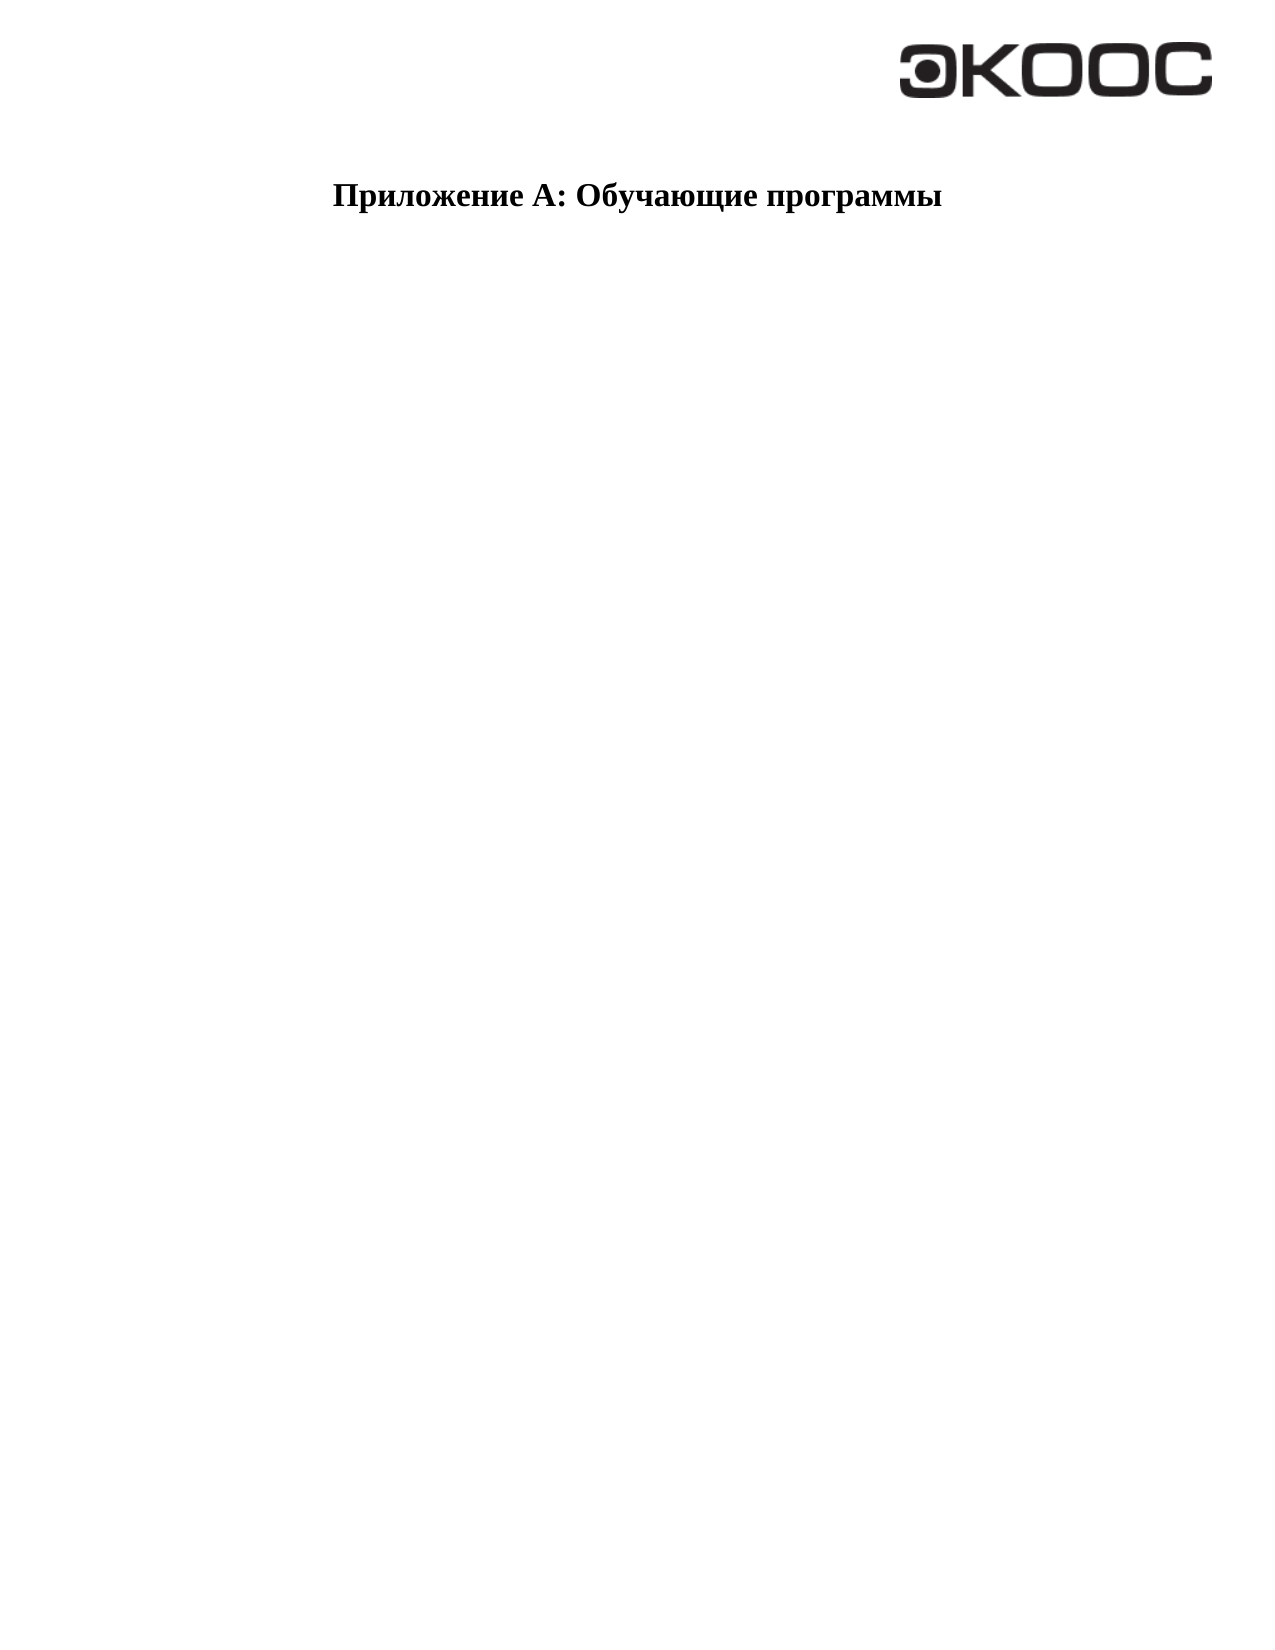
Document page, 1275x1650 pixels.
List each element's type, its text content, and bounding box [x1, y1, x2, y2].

subtitle Приложение А: Обучающие программы [150, 175, 1125, 213]
picture [900, 42, 1212, 98]
